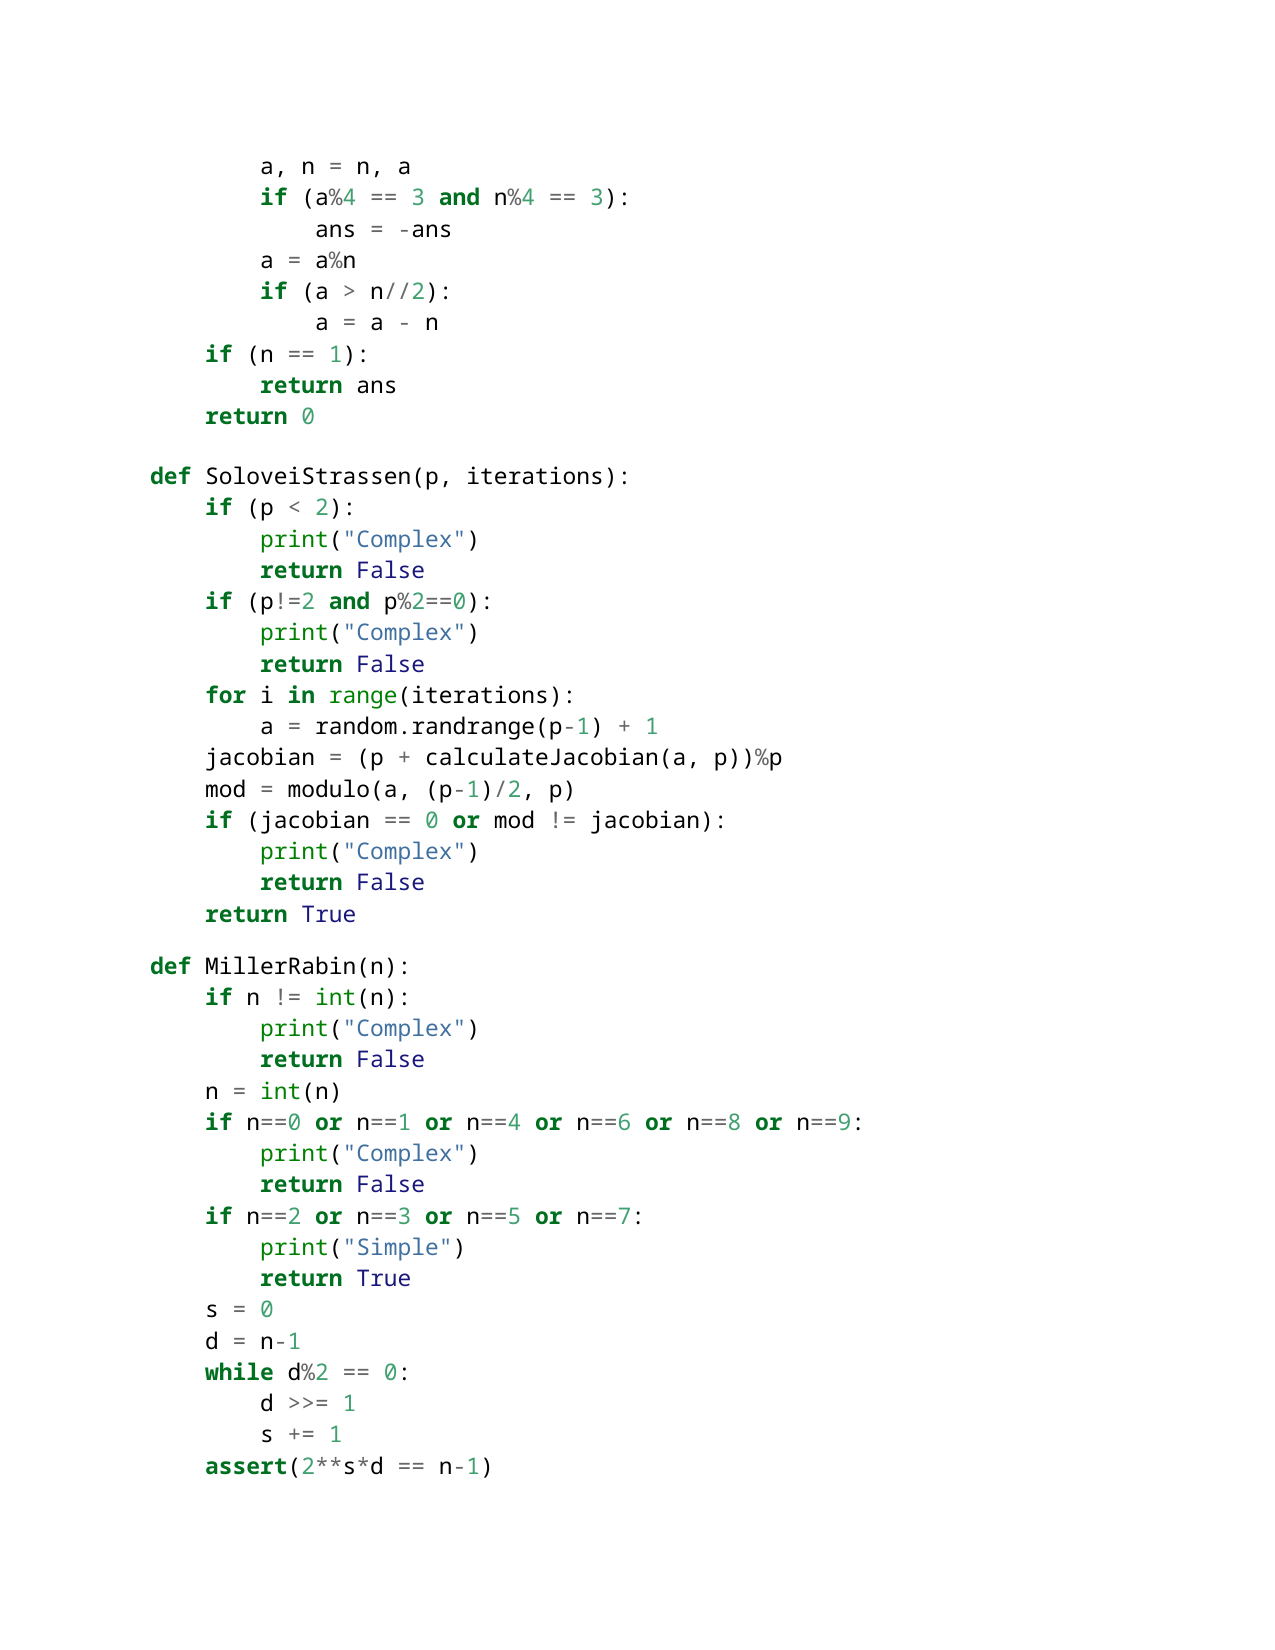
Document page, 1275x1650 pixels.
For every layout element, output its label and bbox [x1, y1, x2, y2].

text [150, 150, 1125, 929]
text [150, 949, 1125, 1481]
